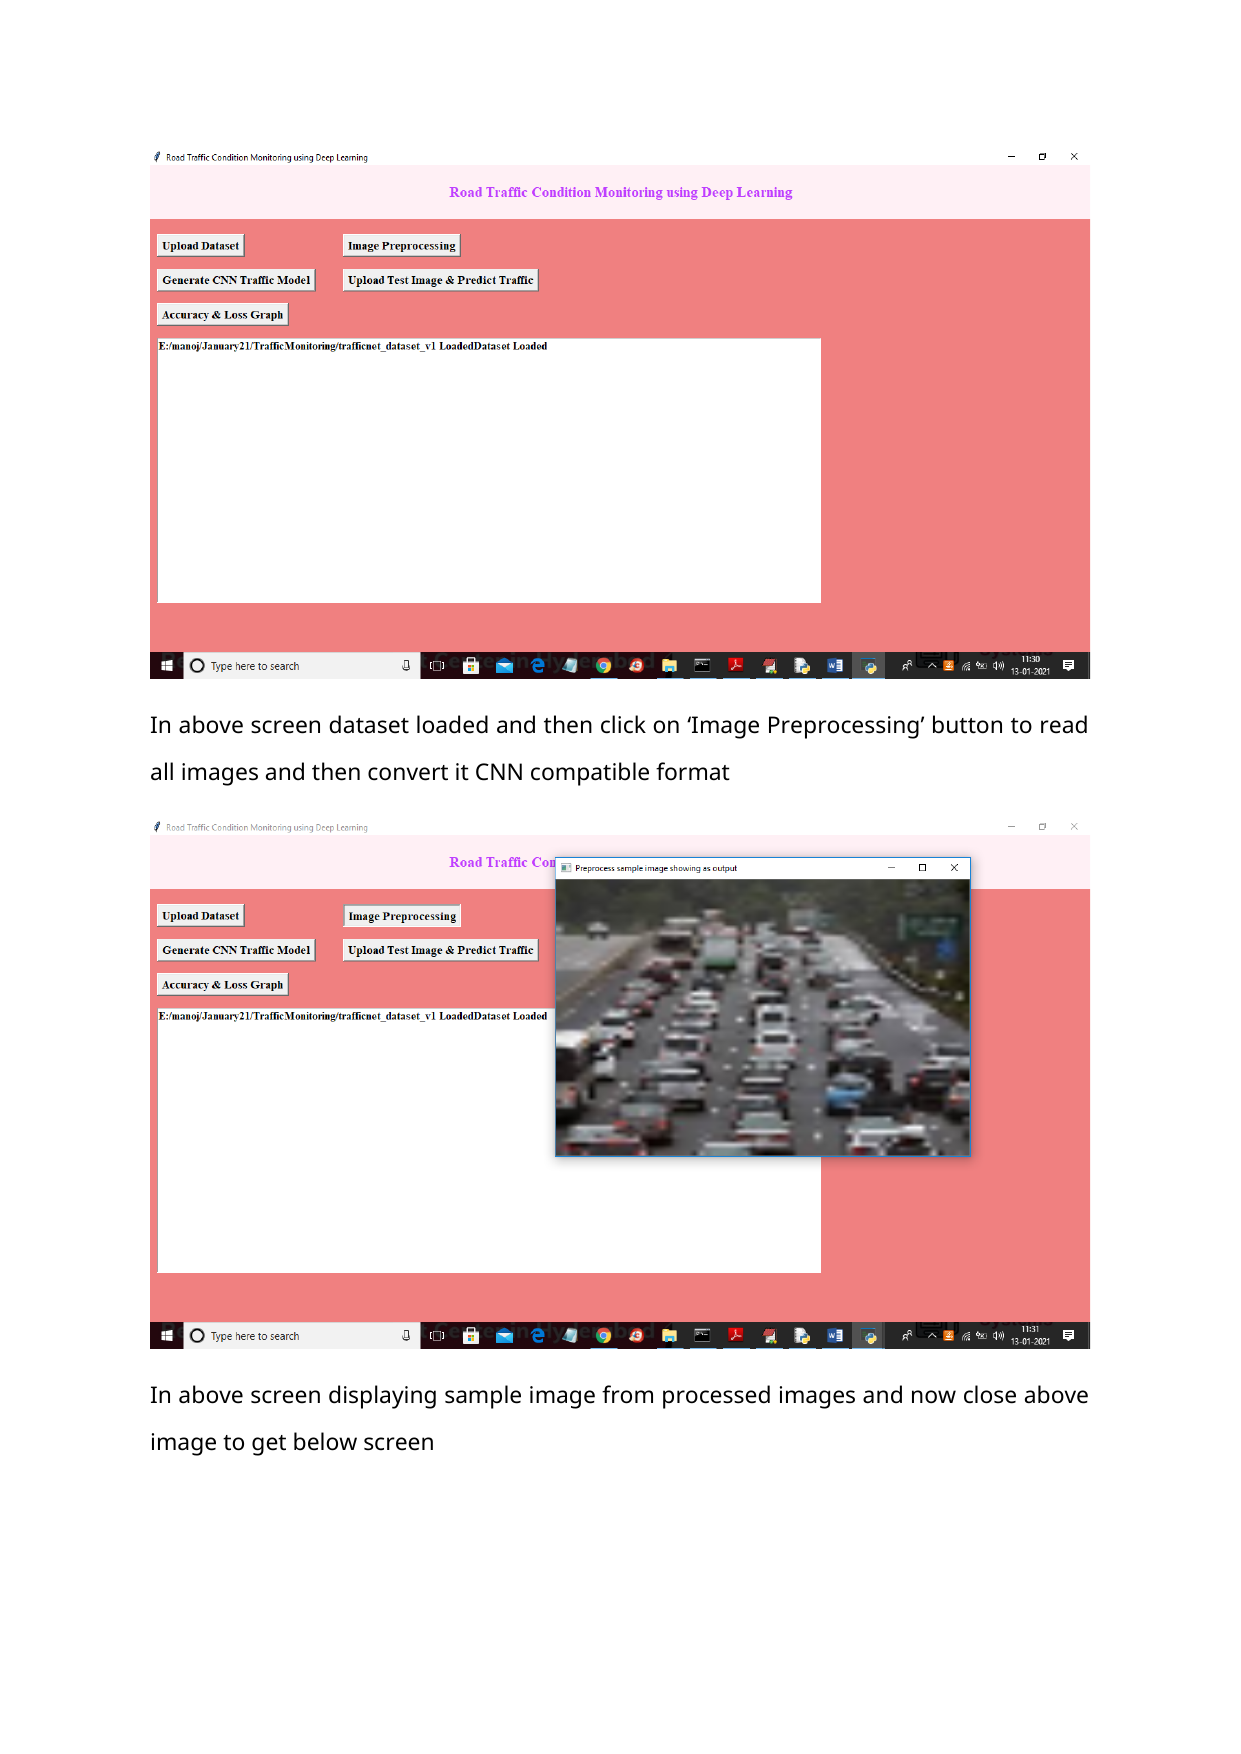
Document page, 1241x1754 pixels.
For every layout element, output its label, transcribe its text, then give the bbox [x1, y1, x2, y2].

text In above screen dataset loaded and then click on ‘Image Preprocessing’ button to read all images and then convert it CNN compatible format [150, 709, 1090, 787]
text In above screen displaying sample image from processed images and now close above image to get below screen [150, 1379, 1090, 1457]
picture [150, 150, 1091, 679]
picture [150, 819, 1091, 1349]
